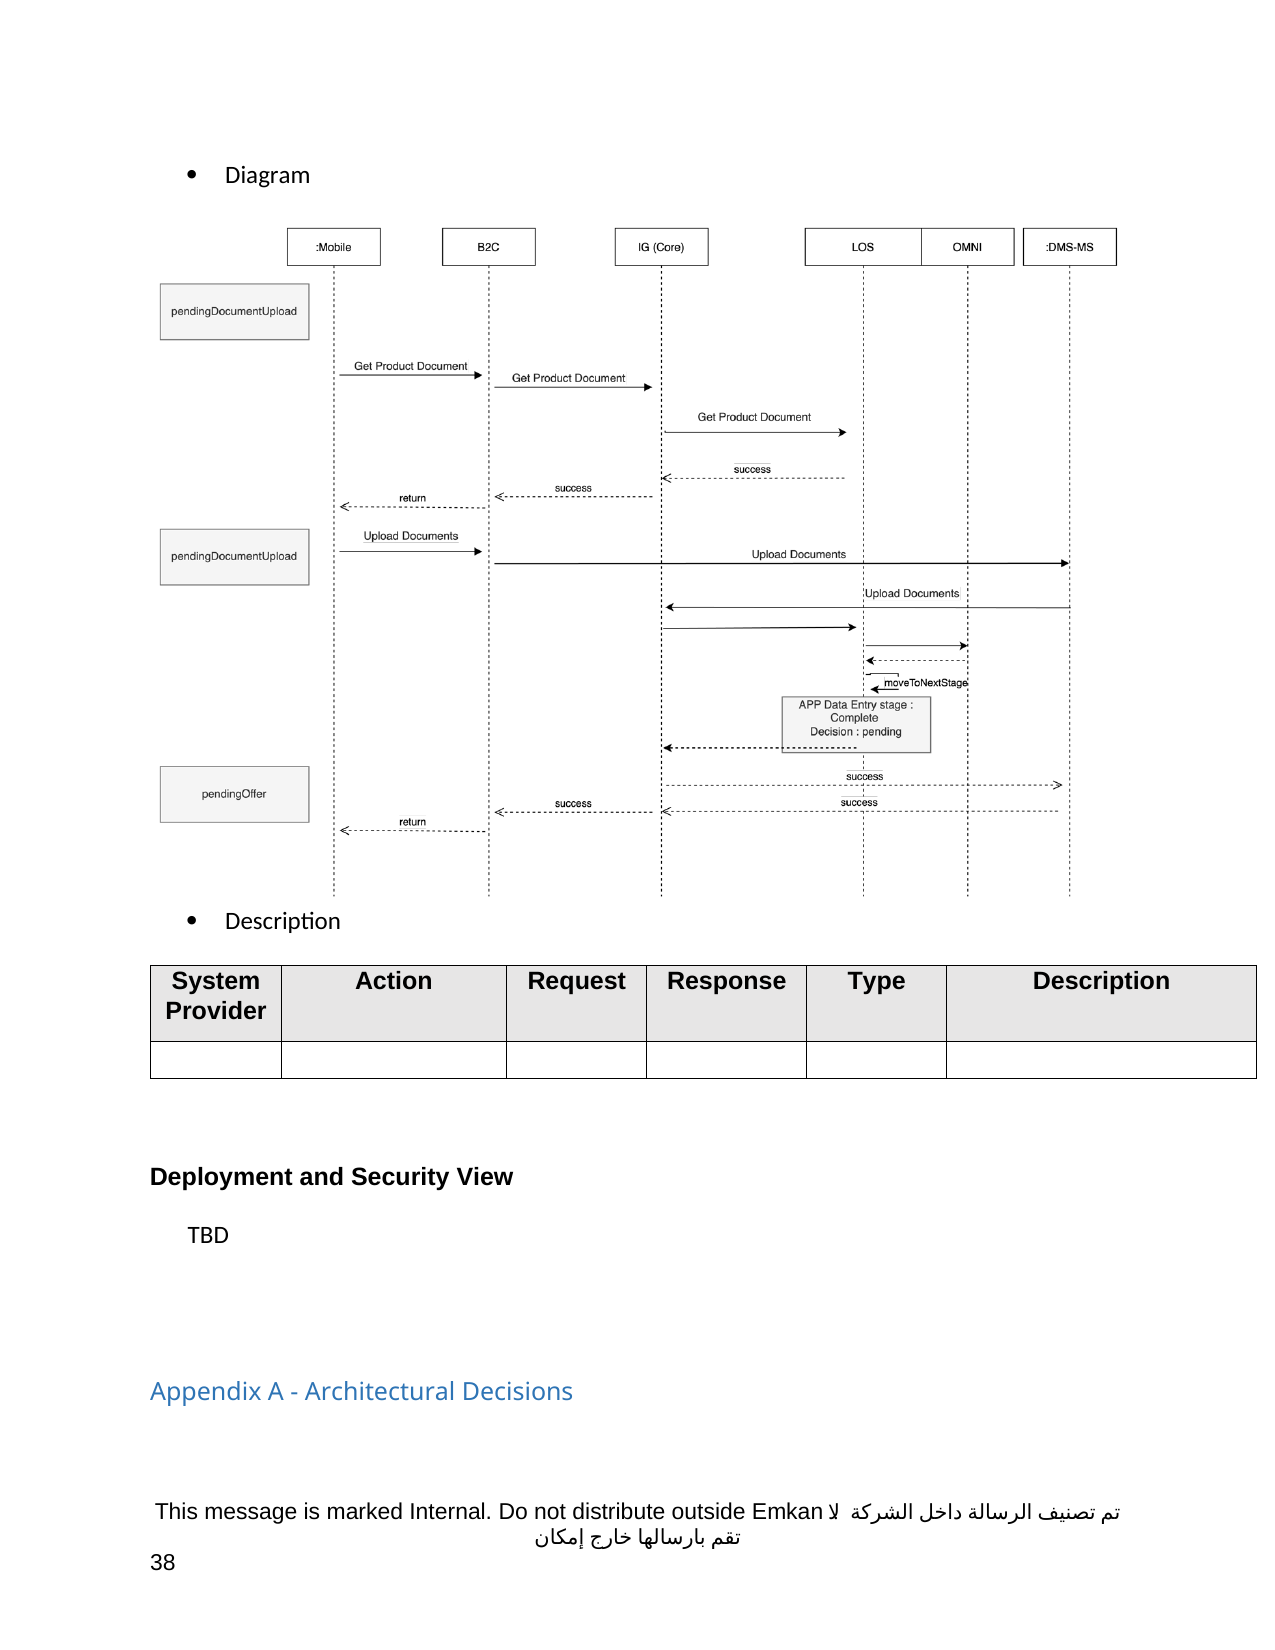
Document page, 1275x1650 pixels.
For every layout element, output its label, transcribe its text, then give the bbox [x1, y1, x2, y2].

subtitle Appendix A - Architectural Decisions [150, 1374, 1125, 1408]
table_header Type [807, 966, 946, 1041]
table_header Request [507, 966, 646, 1041]
table_cell [507, 1042, 646, 1078]
table_cell [282, 1042, 506, 1078]
text TBD [150, 1219, 1125, 1250]
list Description [187, 906, 1125, 936]
table_header System Provider [151, 966, 281, 1041]
picture [150, 218, 1125, 906]
table_cell [807, 1042, 946, 1078]
list Diagram [187, 159, 1125, 189]
table_cell [647, 1042, 806, 1078]
table_header Description [947, 966, 1256, 1041]
table_header Response [647, 966, 806, 1041]
table_header Action [282, 966, 506, 1041]
table_cell [947, 1042, 1256, 1078]
subtitle Deployment and Security View [150, 1162, 1125, 1190]
table_cell [151, 1042, 281, 1078]
